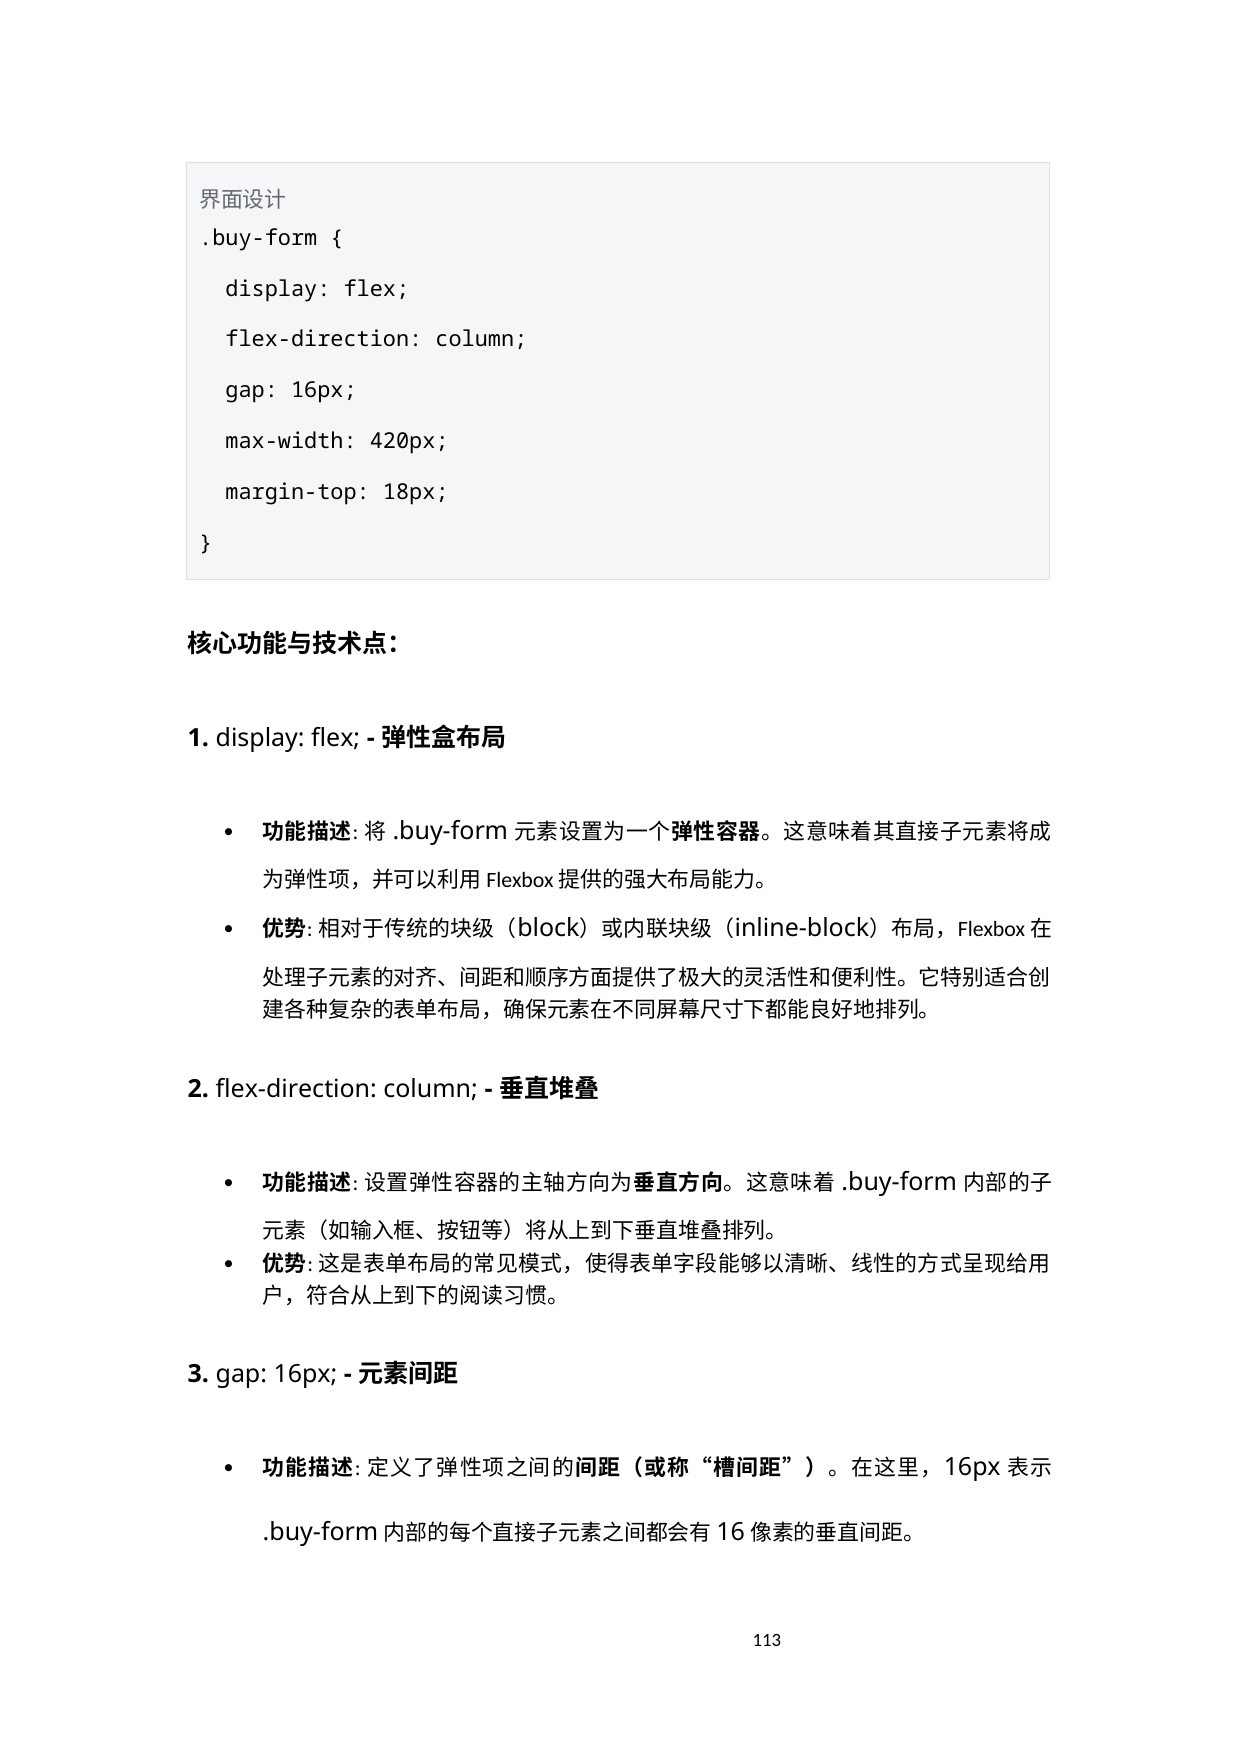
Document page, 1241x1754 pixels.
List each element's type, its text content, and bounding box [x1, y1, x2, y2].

text 2. flex-direction: column; - 垂直堆叠 [187, 1054, 1053, 1119]
text 核心功能与技术点： [187, 609, 1053, 674]
text 3. gap: 16px; - 元素间距 [187, 1339, 1053, 1404]
list 优势: 相对于传统的块级（block）或内联块级（inline-block）布局，Flexbox 在处理子元素的对齐、间距和顺序方面提供了极大的灵活性和便利性。它特别适合创建各种复杂的表单布局，确保元素在不同屏幕尺寸下都能良好地排列。 [225, 894, 1053, 1024]
table_header 界面设计 .buy-form { display: flex; flex-direction: column; gap: 16px; max-width: 420px; margin-top: 18px; } [187, 163, 1049, 579]
text 1. display: flex; - 弹性盒布局 [187, 703, 1053, 768]
list 功能描述: 设置弹性容器的主轴方向为垂直方向。这意味着 .buy-form 内部的子元素（如输入框、按钮等）将从上到下垂直堆叠排列。 [225, 1148, 1053, 1245]
list 优势: 这是表单布局的常见模式，使得表单字段能够以清晰、线性的方式呈现给用户，符合从上到下的阅读习惯。 [225, 1245, 1053, 1310]
list 功能描述: 将 .buy-form 元素设置为一个弹性容器。这意味着其直接子元素将成为弹性项，并可以利用 Flexbox 提供的强大布局能力。 [225, 797, 1053, 894]
list 功能描述: 定义了弹性项之间的间距（或称“槽间距”）。在这里，16px 表示 .buy-form 内部的每个直接子元素之间都会有 16 像素的垂直间距。 [225, 1434, 1053, 1564]
